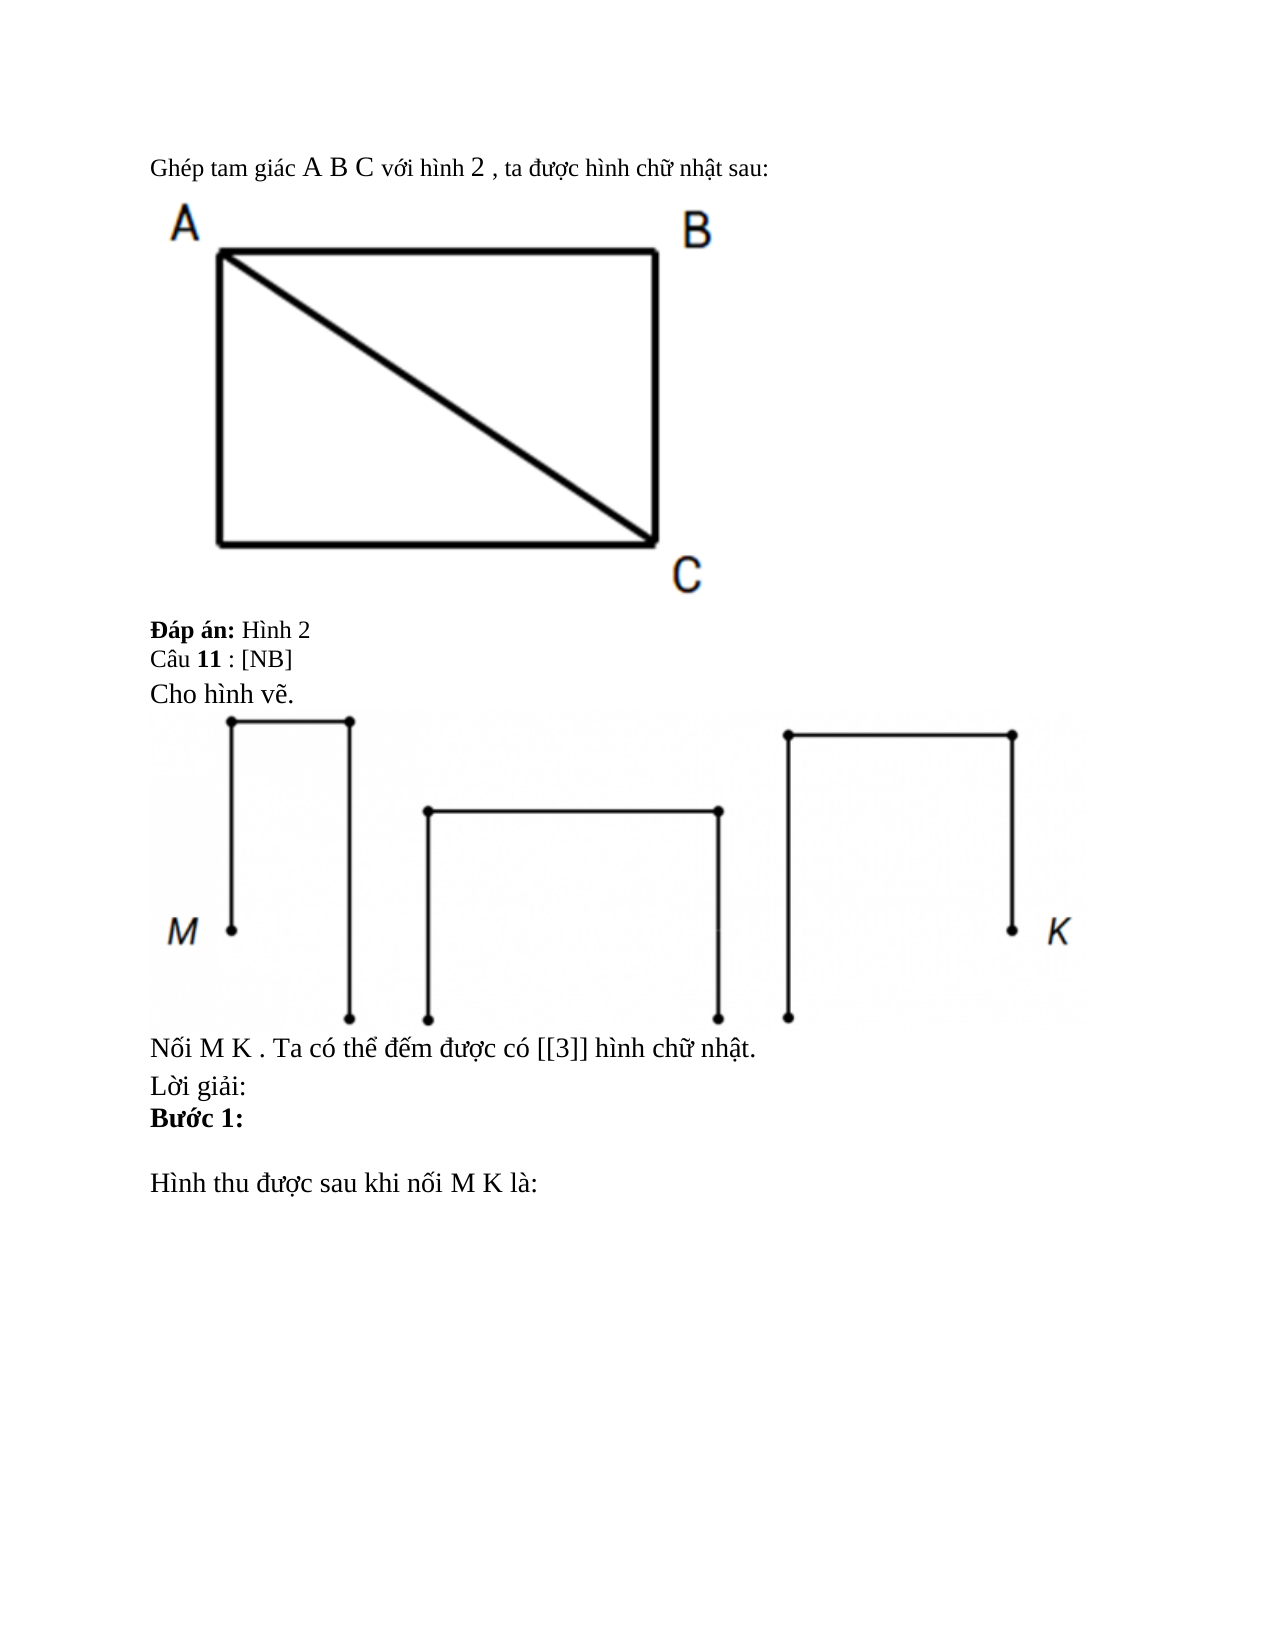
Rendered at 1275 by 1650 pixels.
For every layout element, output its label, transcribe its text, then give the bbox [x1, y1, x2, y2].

text Bước 1: [150, 1101, 1125, 1133]
text Câu 11 : [NB] [150, 644, 1125, 672]
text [150, 1133, 1125, 1198]
picture [150, 710, 1088, 1032]
picture [150, 182, 718, 615]
text Lời giải: [150, 1069, 1125, 1101]
